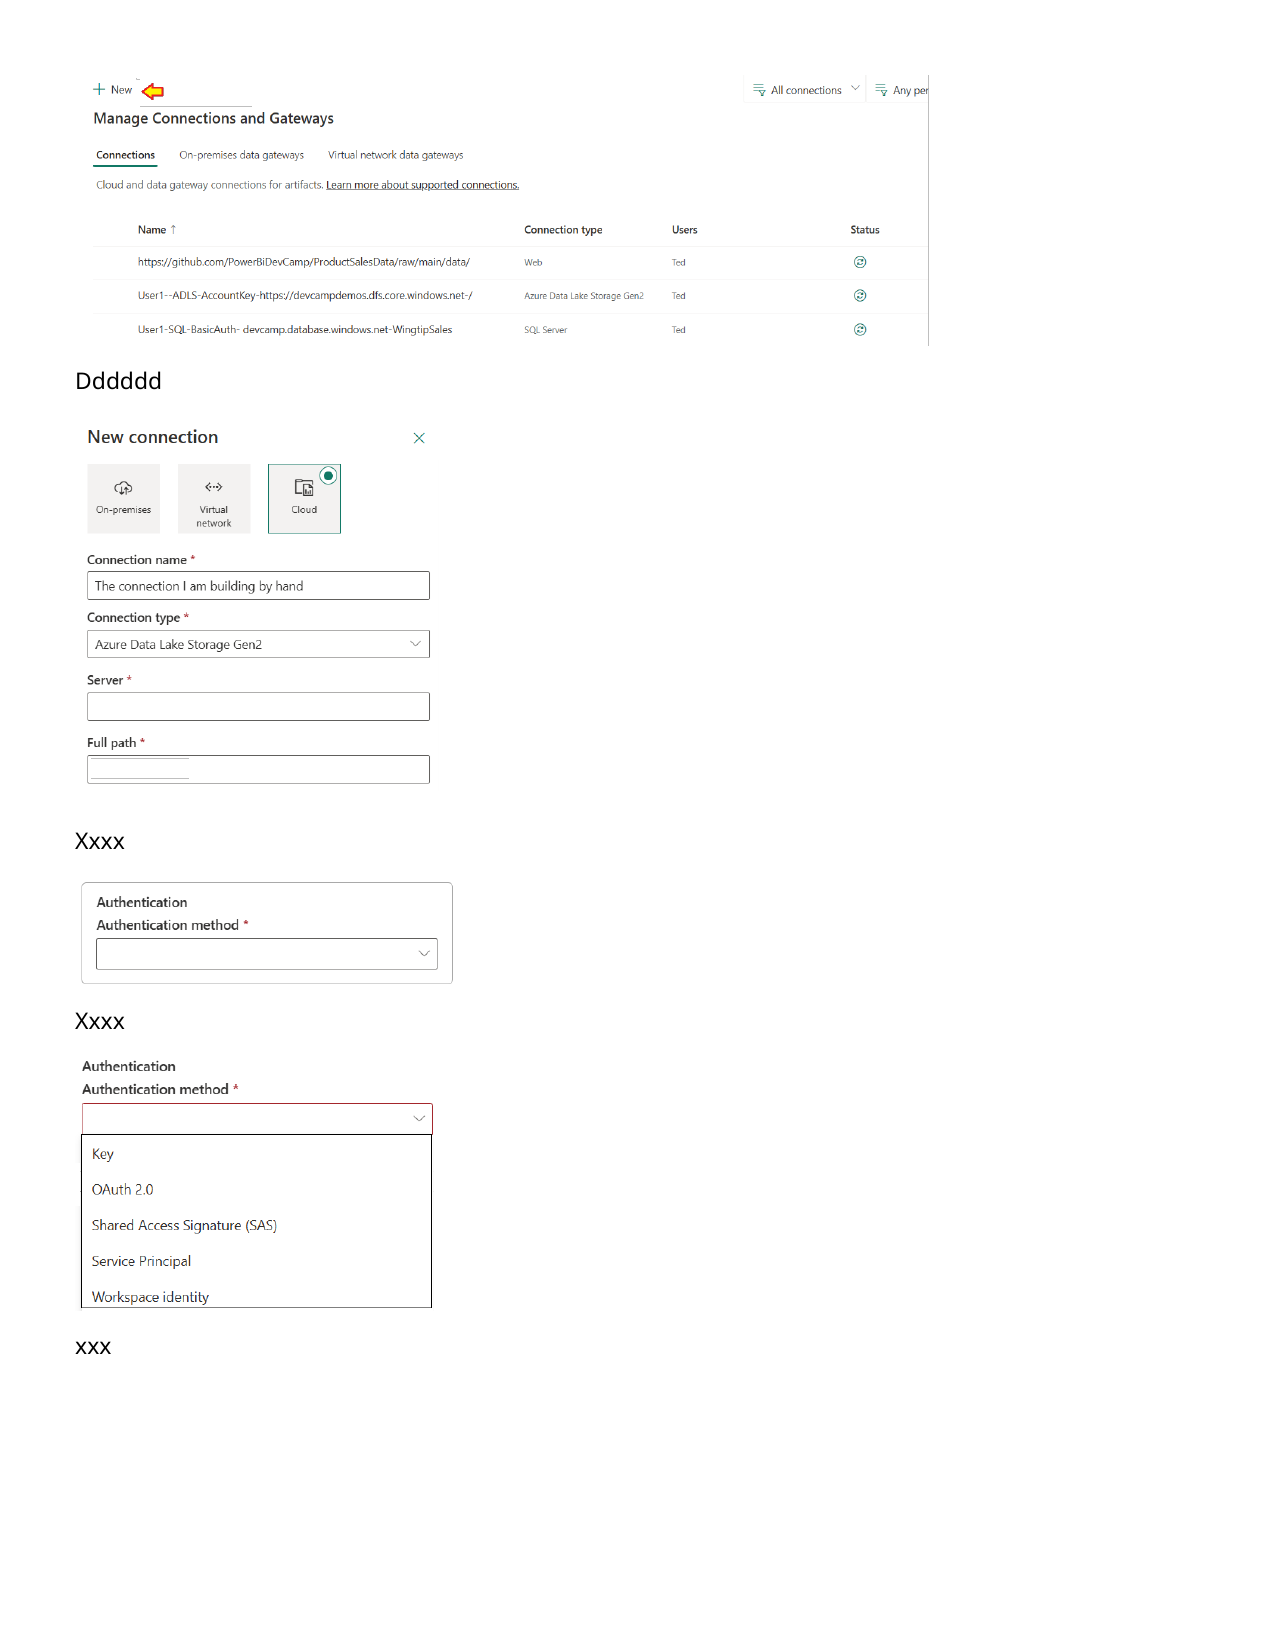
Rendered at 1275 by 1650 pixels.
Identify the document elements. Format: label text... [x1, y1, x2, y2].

picture [75, 415, 453, 806]
text xxx [75, 1330, 1200, 1361]
picture [75, 1055, 434, 1311]
text Xxxx [75, 825, 1200, 856]
picture [75, 75, 937, 346]
text Xxxx [75, 1005, 1200, 1037]
picture [75, 875, 458, 987]
text Dddddd [75, 365, 1200, 396]
